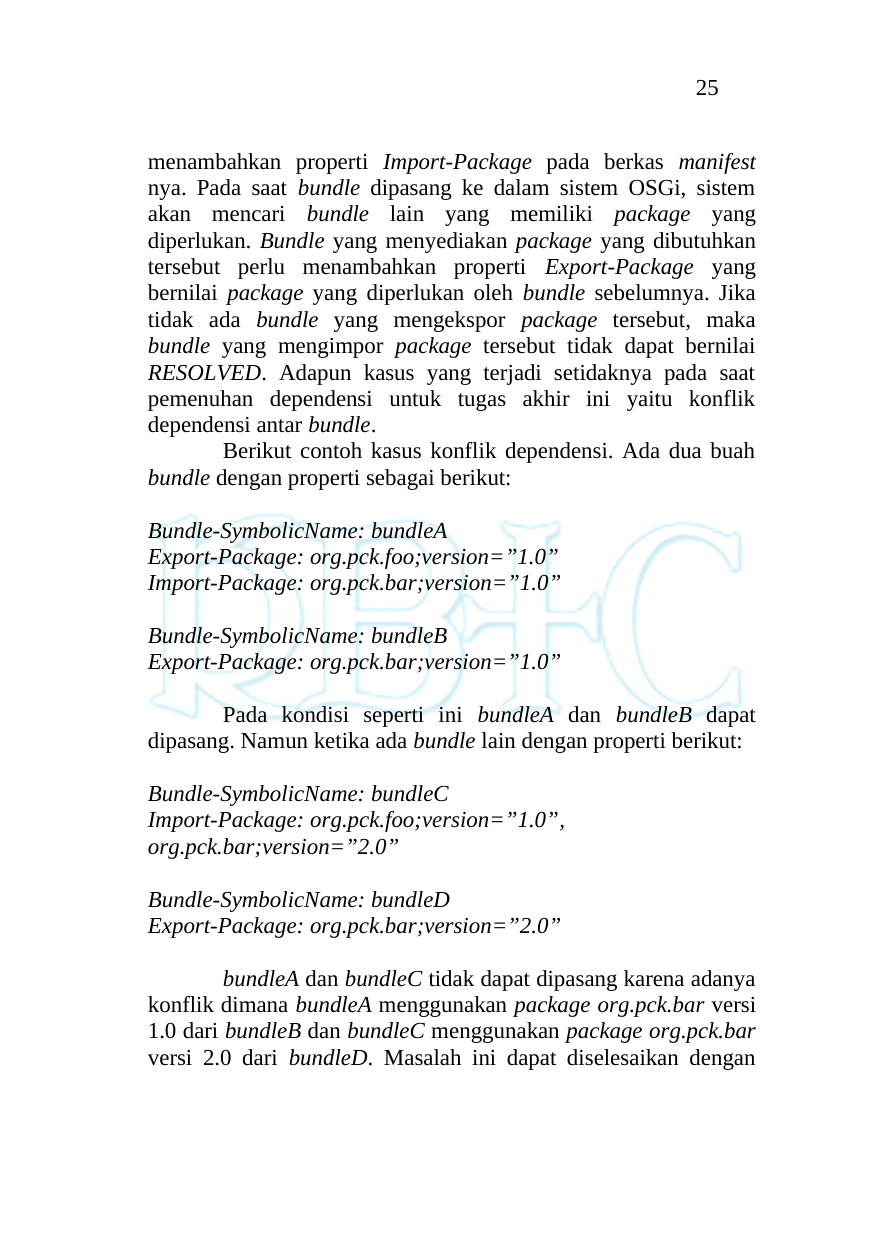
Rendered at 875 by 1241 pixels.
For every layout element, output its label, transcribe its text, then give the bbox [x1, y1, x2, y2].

text Bundle-SymbolicName: bundleB [148, 622, 756, 648]
text Import-Package: org.pck.bar;version=”1.0” [148, 569, 756, 596]
text Pada kondisi seperti ini bundleA dan bundleB dapat dipasang. Namun ketika ada bundle lain dengan properti berikut: [148, 701, 756, 754]
text Export-Package: org.pck.bar;version=”1.0” [148, 648, 756, 675]
text Bundle-SymbolicName: bundleC [148, 780, 756, 807]
text Bundle-SymbolicName: bundleA [148, 517, 756, 543]
text Export-Package: org.pck.bar;version=”2.0” [148, 912, 756, 938]
text Import-Package: org.pck.foo;version=”1.0”, org.pck.bar;version=”2.0” [148, 807, 756, 859]
text Bundle-SymbolicName: bundleD [148, 886, 756, 912]
text Berikut contoh kasus konflik dependensi. Ada dua buah bundle dengan properti sebagai berikut: [148, 438, 756, 490]
text Export-Package: org.pck.foo;version=”1.0” [148, 543, 756, 569]
